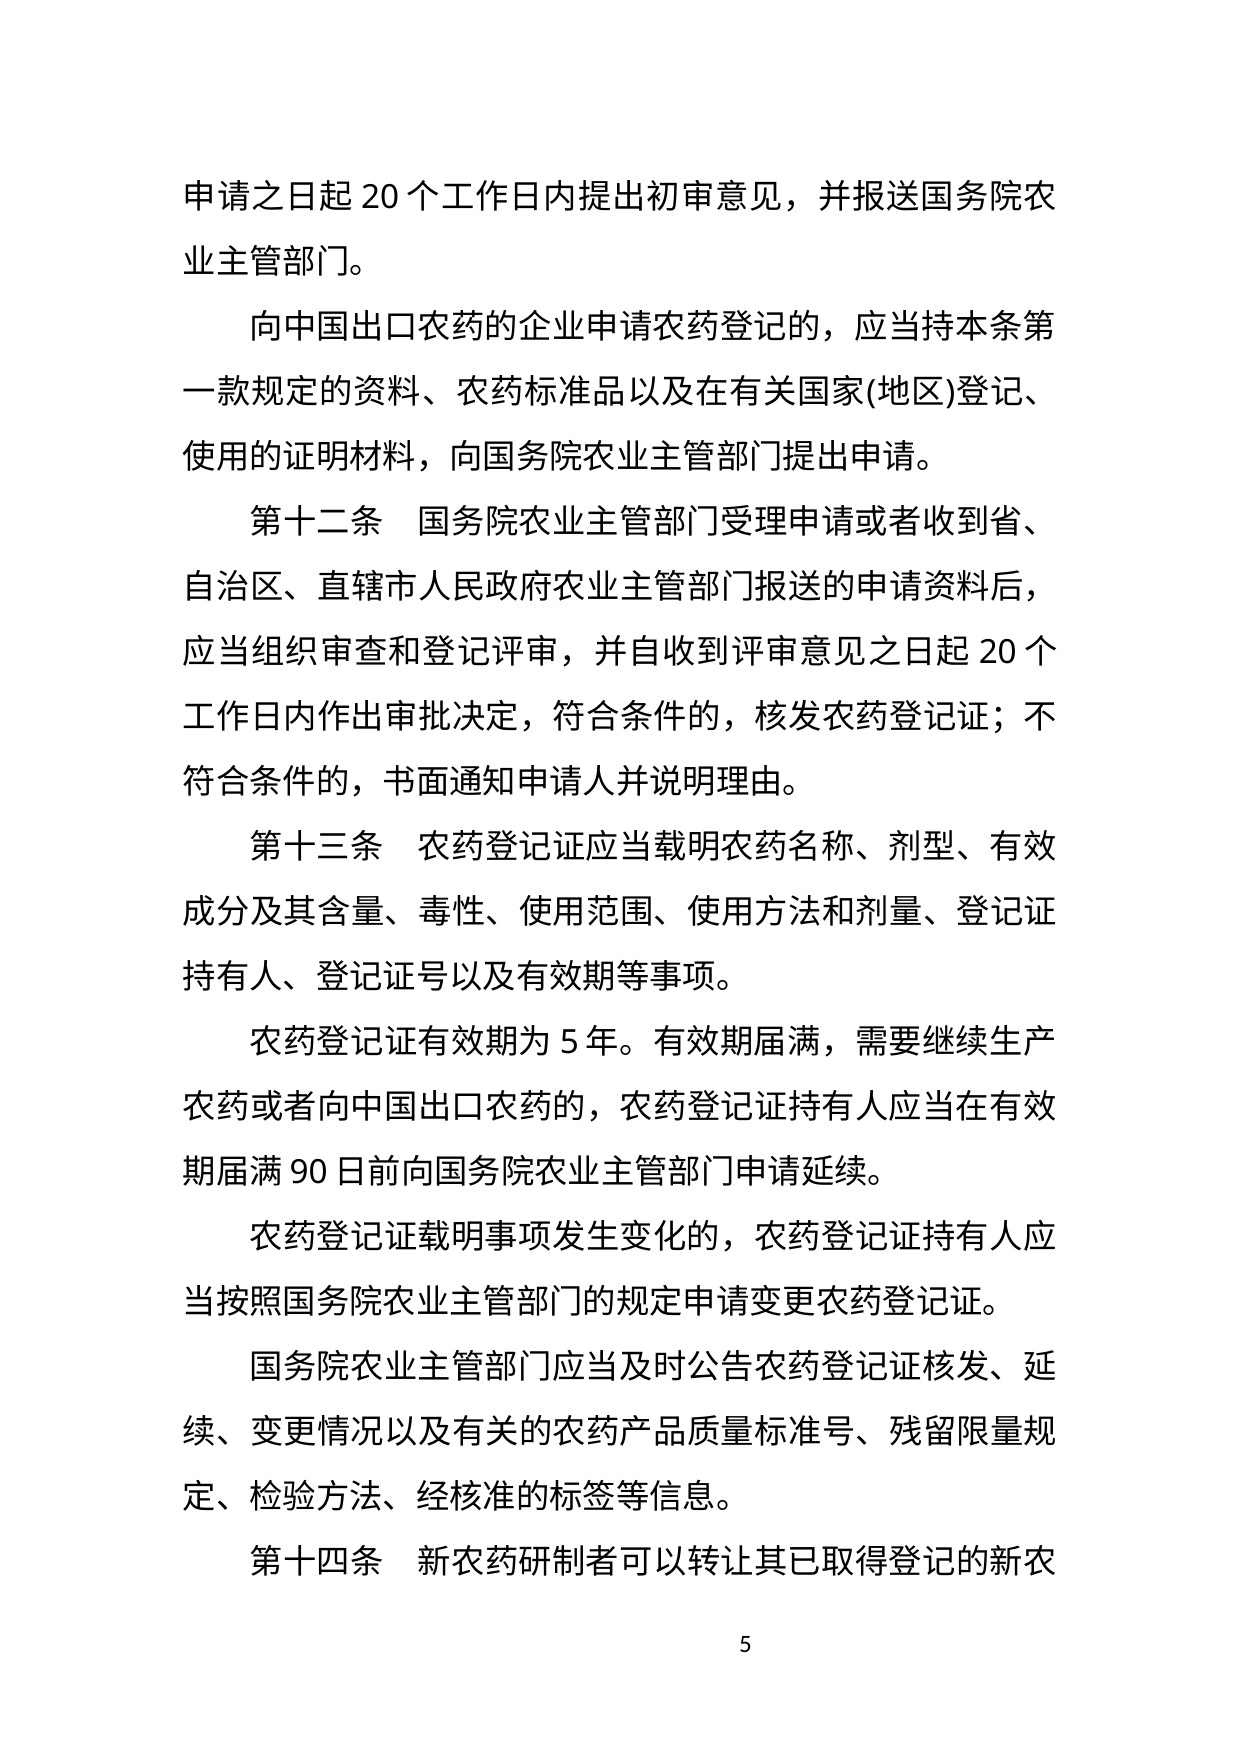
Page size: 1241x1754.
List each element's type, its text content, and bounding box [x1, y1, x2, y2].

text 第十三条 农药登记证应当载明农药名称、剂型、有效成分及其含量、毒性、使用范围、使用方法和剂量、登记证持有人、登记证号以及有效期等事项。 [183, 812, 1058, 1007]
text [183, 162, 1058, 292]
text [183, 1527, 1058, 1592]
text 国务院农业主管部门应当及时公告农药登记证核发、延续、变更情况以及有关的农药产品质量标准号、残留限量规定、检验方法、经核准的标签等信息。 [183, 1332, 1058, 1527]
text 向中国出口农药的企业申请农药登记的，应当持本条第一款规定的资料、农药标准品以及在有关国家(地区)登记、使用的证明材料，向国务院农业主管部门提出申请。 [183, 292, 1058, 487]
text 农药登记证载明事项发生变化的，农药登记证持有人应当按照国务院农业主管部门的规定申请变更农药登记证。 [183, 1202, 1058, 1332]
text 农药登记证有效期为5年。有效期届满，需要继续生产农药或者向中国出口农药的，农药登记证持有人应当在有效期届满90日前向国务院农业主管部门申请延续。 [183, 1007, 1058, 1202]
text 第十二条 国务院农业主管部门受理申请或者收到省、自治区、直辖市人民政府农业主管部门报送的申请资料后，应当组织审查和登记评审，并自收到评审意见之日起20个工作日内作出审批决定，符合条件的，核发农药登记证；不符合条件的，书面通知申请人并说明理由。 [183, 487, 1058, 812]
